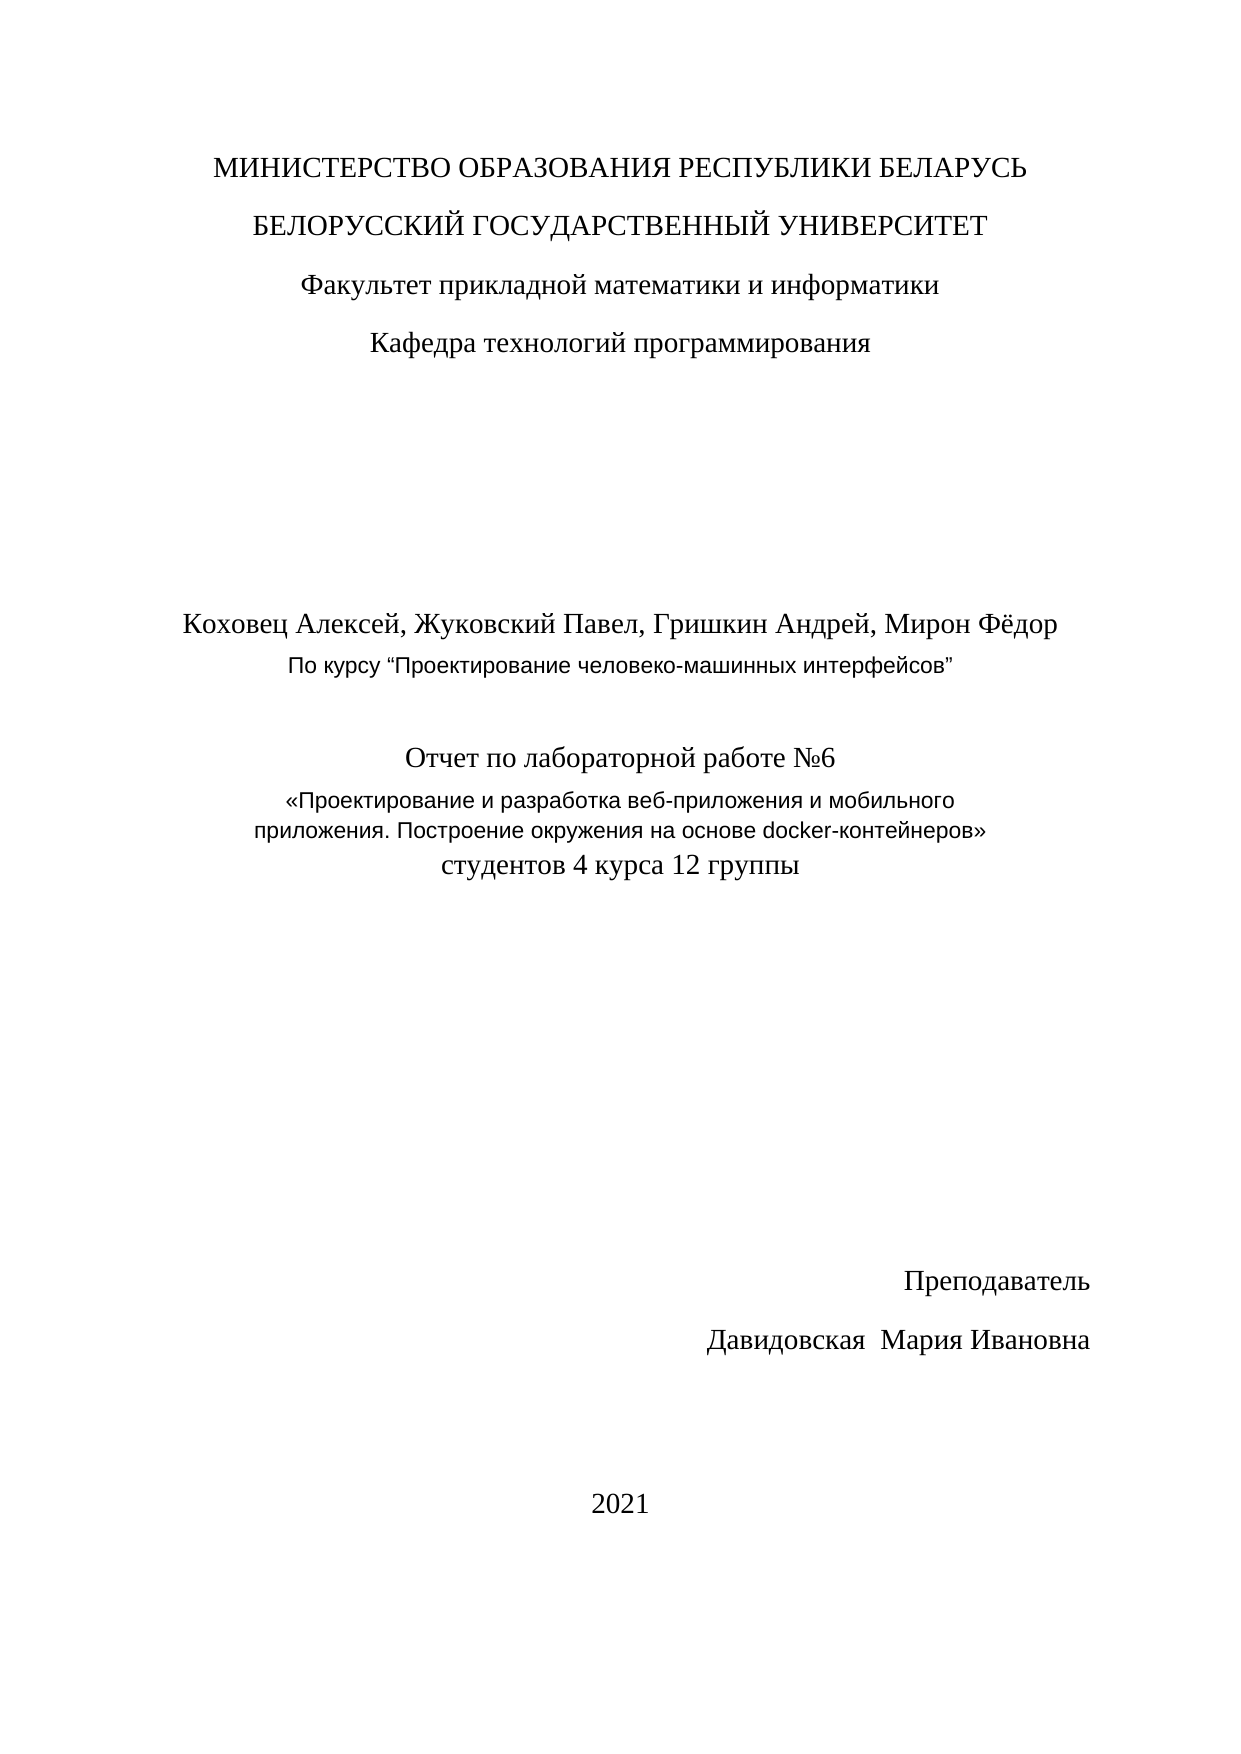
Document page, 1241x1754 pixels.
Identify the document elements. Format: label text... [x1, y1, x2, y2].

text «Проектирование и разработка веб-приложения и мобильного [150, 787, 1090, 813]
text Отчет по лабораторной работе №6 [150, 741, 1090, 774]
text приложения. Построение окружения на основе docker-контейнеров» [150, 817, 1090, 843]
text Коховец Алексей, Жуковский Павел, Гришкин Андрей, Мирон Фёдор [150, 606, 1090, 639]
text МИНИСТЕРСТВО ОБРАЗОВАНИЯ РЕСПУБЛИКИ БЕЛАРУСЬ [150, 150, 1090, 183]
text 2021 [150, 1486, 1090, 1520]
text Кафедра технологий программирования [150, 326, 1090, 359]
text Давидовская Мария Ивановна [150, 1322, 1090, 1355]
text Факультет прикладной математики и информатики [150, 267, 1090, 301]
text По курсу “Проектирование человеко-машинных интерфейсов” [150, 652, 1090, 678]
text БЕЛОРУССКИЙ ГОСУДАРСТВЕННЫЙ УНИВЕРСИТЕТ [150, 208, 1090, 242]
text студентов 4 курса 12 группы [150, 847, 1090, 881]
text Преподаватель [150, 1263, 1090, 1297]
